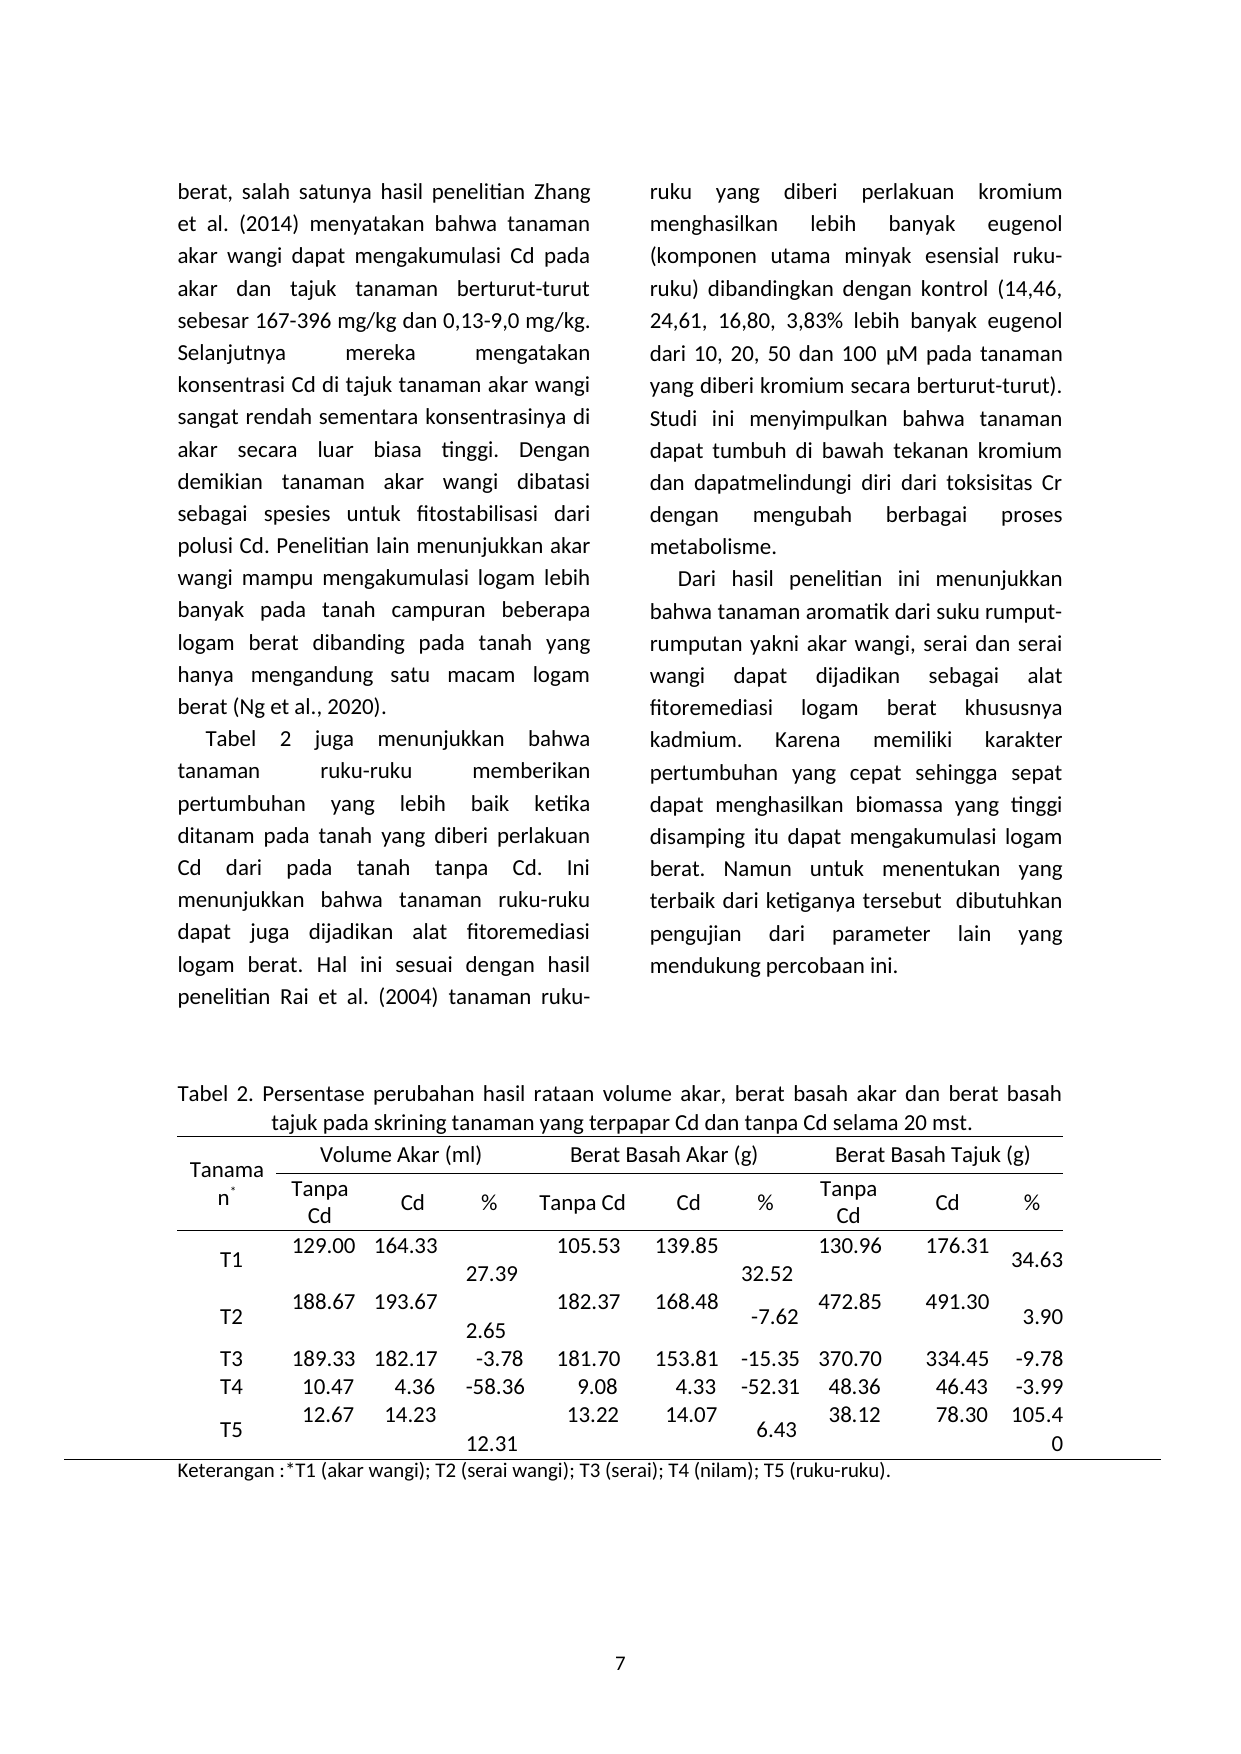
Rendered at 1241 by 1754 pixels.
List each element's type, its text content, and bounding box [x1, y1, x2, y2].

table_cell 4.36 [364, 1372, 466, 1400]
table_header Volume Akar (ml) [276, 1137, 526, 1173]
table_header Tanaman* [177, 1137, 276, 1230]
table_cell 27.39 [466, 1231, 526, 1287]
table_cell -58.36 [466, 1372, 526, 1400]
table_cell 38.12 [803, 1400, 894, 1457]
table_cell 105.40 [1001, 1400, 1063, 1457]
table_cell 14.07 [639, 1400, 741, 1457]
table_cell 12.67 [276, 1400, 363, 1457]
table_cell 153.81 [639, 1344, 741, 1372]
table_cell % [741, 1174, 803, 1230]
table_cell -3.99 [1001, 1372, 1063, 1400]
table_cell T1 [177, 1231, 276, 1287]
table_header Berat Basah Tajuk (g) [803, 1137, 1063, 1173]
table_cell Tanpa Cd [803, 1174, 894, 1230]
table_cell 370.70 [803, 1344, 894, 1372]
table_cell T3 [177, 1344, 276, 1372]
table_cell 182.37 [526, 1288, 639, 1344]
table_cell 10.47 [276, 1372, 363, 1400]
table_cell Cd [895, 1174, 1001, 1230]
table_cell 193.67 [364, 1288, 466, 1344]
table_cell 472.85 [803, 1288, 894, 1344]
table_cell 105.53 [526, 1231, 639, 1287]
table_cell 14.23 [364, 1400, 466, 1457]
table_cell -3.78 [466, 1344, 526, 1372]
table_cell 176.31 [895, 1231, 1001, 1287]
table_header Berat Basah Akar (g) [526, 1137, 803, 1173]
table_cell 46.43 [895, 1372, 1001, 1400]
table_cell 129.00 [276, 1231, 363, 1287]
table_cell -15.35 [741, 1344, 803, 1372]
table_cell -7.62 [741, 1288, 803, 1344]
table_cell 6.43 [741, 1400, 803, 1457]
table_cell T5 [177, 1400, 276, 1457]
table_cell Cd [639, 1174, 741, 1230]
table_cell 182.17 [364, 1344, 466, 1372]
table_cell 12.31 [466, 1400, 526, 1457]
text Tabel 2 juga menunjukkan bahwa tanaman ruku-ruku memberikan pertumbuhan yang lebih baik ketika ditanam pada tanah yang diberi perlakuan Cd dari pada tanah tanpa Cd. Ini menunjukkan bahwa tanaman ruku-ruku dapat juga dijadikan alat fitoremediasi logam berat. Hal ini sesuai dengan hasil penelitian Rai et al. (2004) tanaman ruku-ruku yang diberi perlakuan kromium menghasilkan lebih banyak eugenol (komponen utama minyak esensial ruku-ruku) dibandingkan dengan kontrol (14,46, 24,61, 16,80, 3,83% lebih banyak eugenol dari 10, 20, 50 dan 100 µM pada tanaman yang diberi kromium secara berturut-turut). Studi ini menyimpulkan bahwa tanaman dapat tumbuh di bawah tekanan kromium dan dapatmelindungi diri dari toksisitas Cr dengan mengubah berbagai proses metabolisme. [649, 177, 1063, 560]
table_cell 2.65 [466, 1288, 526, 1344]
table_cell 13.22 [526, 1400, 639, 1457]
table_cell T4 [177, 1372, 276, 1400]
table_cell 334.45 [895, 1344, 1001, 1372]
table_cell Cd [364, 1174, 466, 1230]
table_cell 139.85 [639, 1231, 741, 1287]
text Dari hasil penelitian ini menunjukkan bahwa tanaman aromatik dari suku rumput-rumputan yakni akar wangi, serai dan serai wangi dapat dijadikan sebagai alat fitoremediasi logam berat khususnya kadmium. Karena memiliki karakter pertumbuhan yang cepat sehingga sepat dapat menghasilkan biomassa yang tinggi disamping itu dapat mengakumulasi logam berat. Namun untuk menentukan yang terbaik dari ketiganya tersebut dibutuhkan pengujian dari parameter lain yang mendukung percobaan ini. [649, 564, 1063, 979]
table_cell 3.90 [1001, 1288, 1063, 1344]
table_cell 168.48 [639, 1288, 741, 1344]
text Tabel 2 juga menunjukkan bahwa tanaman ruku-ruku memberikan pertumbuhan yang lebih baik ketika ditanam pada tanah yang diberi perlakuan Cd dari pada tanah tanpa Cd. Ini menunjukkan bahwa tanaman ruku-ruku dapat juga dijadikan alat fitoremediasi logam berat. Hal ini sesuai dengan hasil penelitian Rai et al. (2004) tanaman ruku-ruku yang diberi perlakuan kromium menghasilkan lebih banyak eugenol (komponen utama minyak esensial ruku-ruku) dibandingkan dengan kontrol (14,46, 24,61, 16,80, 3,83% lebih banyak eugenol dari 10, 20, 50 dan 100 µM pada tanaman yang diberi kromium secara berturut-turut). Studi ini menyimpulkan bahwa tanaman dapat tumbuh di bawah tekanan kromium dan dapatmelindungi diri dari toksisitas Cr dengan mengubah berbagai proses metabolisme. [177, 724, 591, 1010]
table_cell Tanpa Cd [526, 1174, 639, 1230]
table_cell 189.33 [276, 1344, 363, 1372]
table_cell -9.78 [1001, 1344, 1063, 1372]
table_cell 491.30 [895, 1288, 1001, 1344]
table_cell % [1001, 1174, 1063, 1230]
table_cell 48.36 [803, 1372, 894, 1400]
table_cell 188.67 [276, 1288, 363, 1344]
table_cell 164.33 [364, 1231, 466, 1287]
table_cell % [466, 1174, 526, 1230]
text Keterangan :*T1 (akar wangi); T2 (serai wangi); T3 (serai); T4 (nilam); T5 (ruku-ruku). [177, 1460, 1063, 1482]
table_cell 78.30 [895, 1400, 1001, 1457]
table_cell T2 [177, 1288, 276, 1344]
table_cell Tanpa Cd [276, 1174, 363, 1230]
table_cell 32.52 [741, 1231, 803, 1287]
table_cell -52.31 [741, 1372, 803, 1400]
table_cell 181.70 [526, 1344, 639, 1372]
table_cell 9.08 [526, 1372, 639, 1400]
table_cell 4.33 [639, 1372, 741, 1400]
table_cell 34.63 [1001, 1231, 1063, 1287]
text Tabel 2. Persentase perubahan hasil rataan volume akar, berat basah akar dan berat basah tajuk pada skrining tanaman yang terpapar Cd dan tanpa Cd selama 20 mst. [177, 1079, 1063, 1136]
table_cell 130.96 [803, 1231, 894, 1287]
